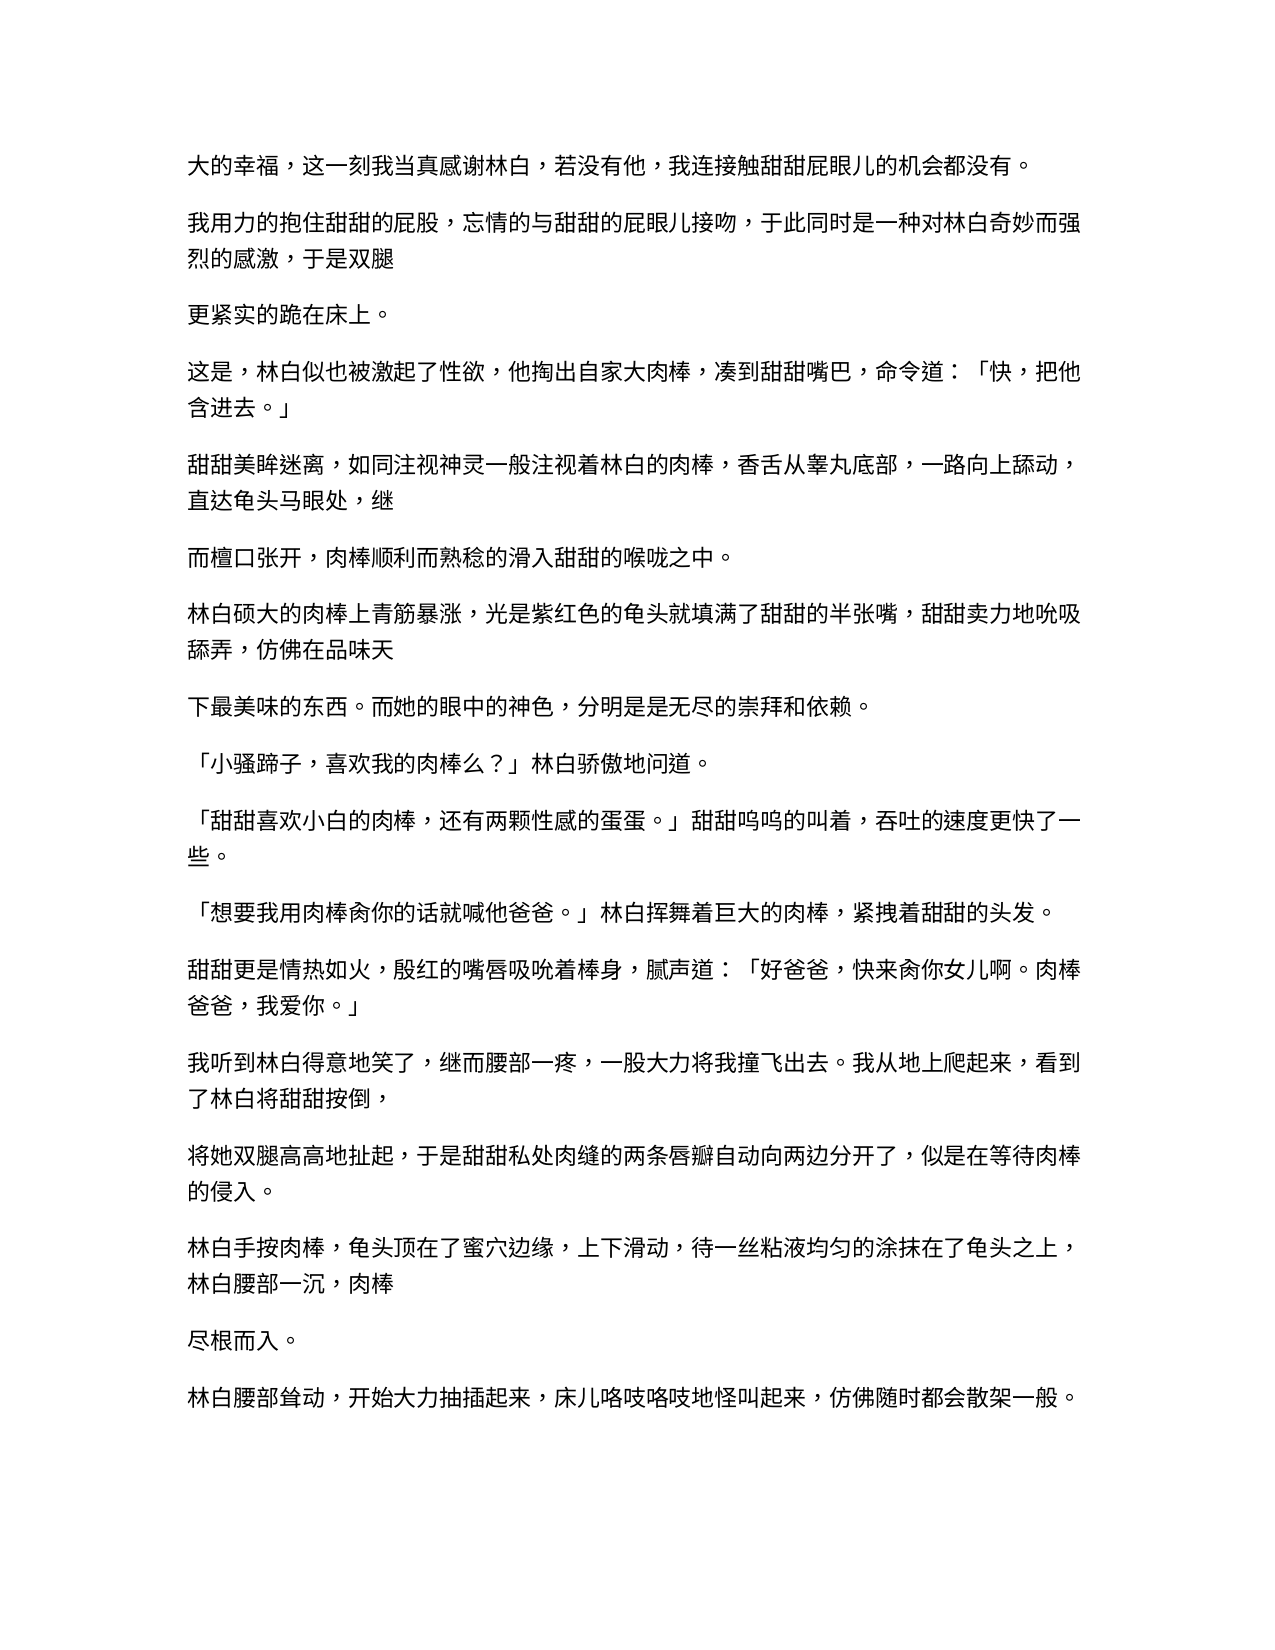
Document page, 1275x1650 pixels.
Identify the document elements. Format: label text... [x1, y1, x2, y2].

text 这是，林白似也被激起了性欲，他掏出自家大肉棒，凑到甜甜嘴巴，命令道：「快，把他含进去。」 [187, 356, 1087, 423]
text 我听到林白得意地笑了，继而腰部一疼，一股大力将我撞飞出去。我从地上爬起来，看到了林白将甜甜按倒， [187, 1047, 1087, 1114]
text 将她双腿高高地扯起，于是甜甜私处肉缝的两条唇瓣自动向两边分开了，似是在等待肉棒的侵入。 [187, 1139, 1087, 1207]
text 「甜甜喜欢小白的肉棒，还有两颗性感的蛋蛋。」甜甜呜呜的叫着，吞吐的速度更快了一些。 [187, 805, 1087, 872]
text 更紧实的跪在床上。 [187, 299, 1087, 331]
text 林白手按肉棒，龟头顶在了蜜穴边缘，上下滑动，待一丝粘液均匀的涂抹在了龟头之上，林白腰部一沉，肉棒 [187, 1232, 1087, 1299]
text 甜甜美眸迷离，如同注视神灵一般注视着林白的肉棒，香舌从睾丸底部，一路向上舔动，直达龟头马眼处，继 [187, 449, 1087, 516]
text 「小骚蹄子，喜欢我的肉棒么？」林白骄傲地问道。 [187, 748, 1087, 779]
text 下最美味的东西。而她的眼中的神色，分明是是无尽的崇拜和依赖。 [187, 691, 1087, 722]
text 林白腰部耸动，开始大力抽插起来，床儿咯吱咯吱地怪叫起来，仿佛随时都会散架一般。 [187, 1382, 1087, 1413]
text 甜甜更是情热如火，殷红的嘴唇吸吮着棒身，腻声道：「好爸爸，快来肏你女儿啊。肉棒爸爸，我爱你。」 [187, 954, 1087, 1021]
text 大的幸福，这一刻我当真感谢林白，若没有他，我连接触甜甜屁眼儿的机会都没有。 [187, 150, 1087, 181]
text 而檀口张开，肉棒顺利而熟稔的滑入甜甜的喉咙之中。 [187, 542, 1087, 573]
text 尽根而入。 [187, 1325, 1087, 1356]
text 「想要我用肉棒肏你的话就喊他爸爸。」林白挥舞着巨大的肉棒，紧拽着甜甜的头发。 [187, 897, 1087, 929]
text 我用力的抱住甜甜的屁股，忘情的与甜甜的屁眼儿接吻，于此同时是一种对林白奇妙而强烈的感激，于是双腿 [187, 207, 1087, 274]
text 林白硕大的肉棒上青筋暴涨，光是紫红色的龟头就填满了甜甜的半张嘴，甜甜卖力地吮吸舔弄，仿佛在品味天 [187, 598, 1087, 666]
